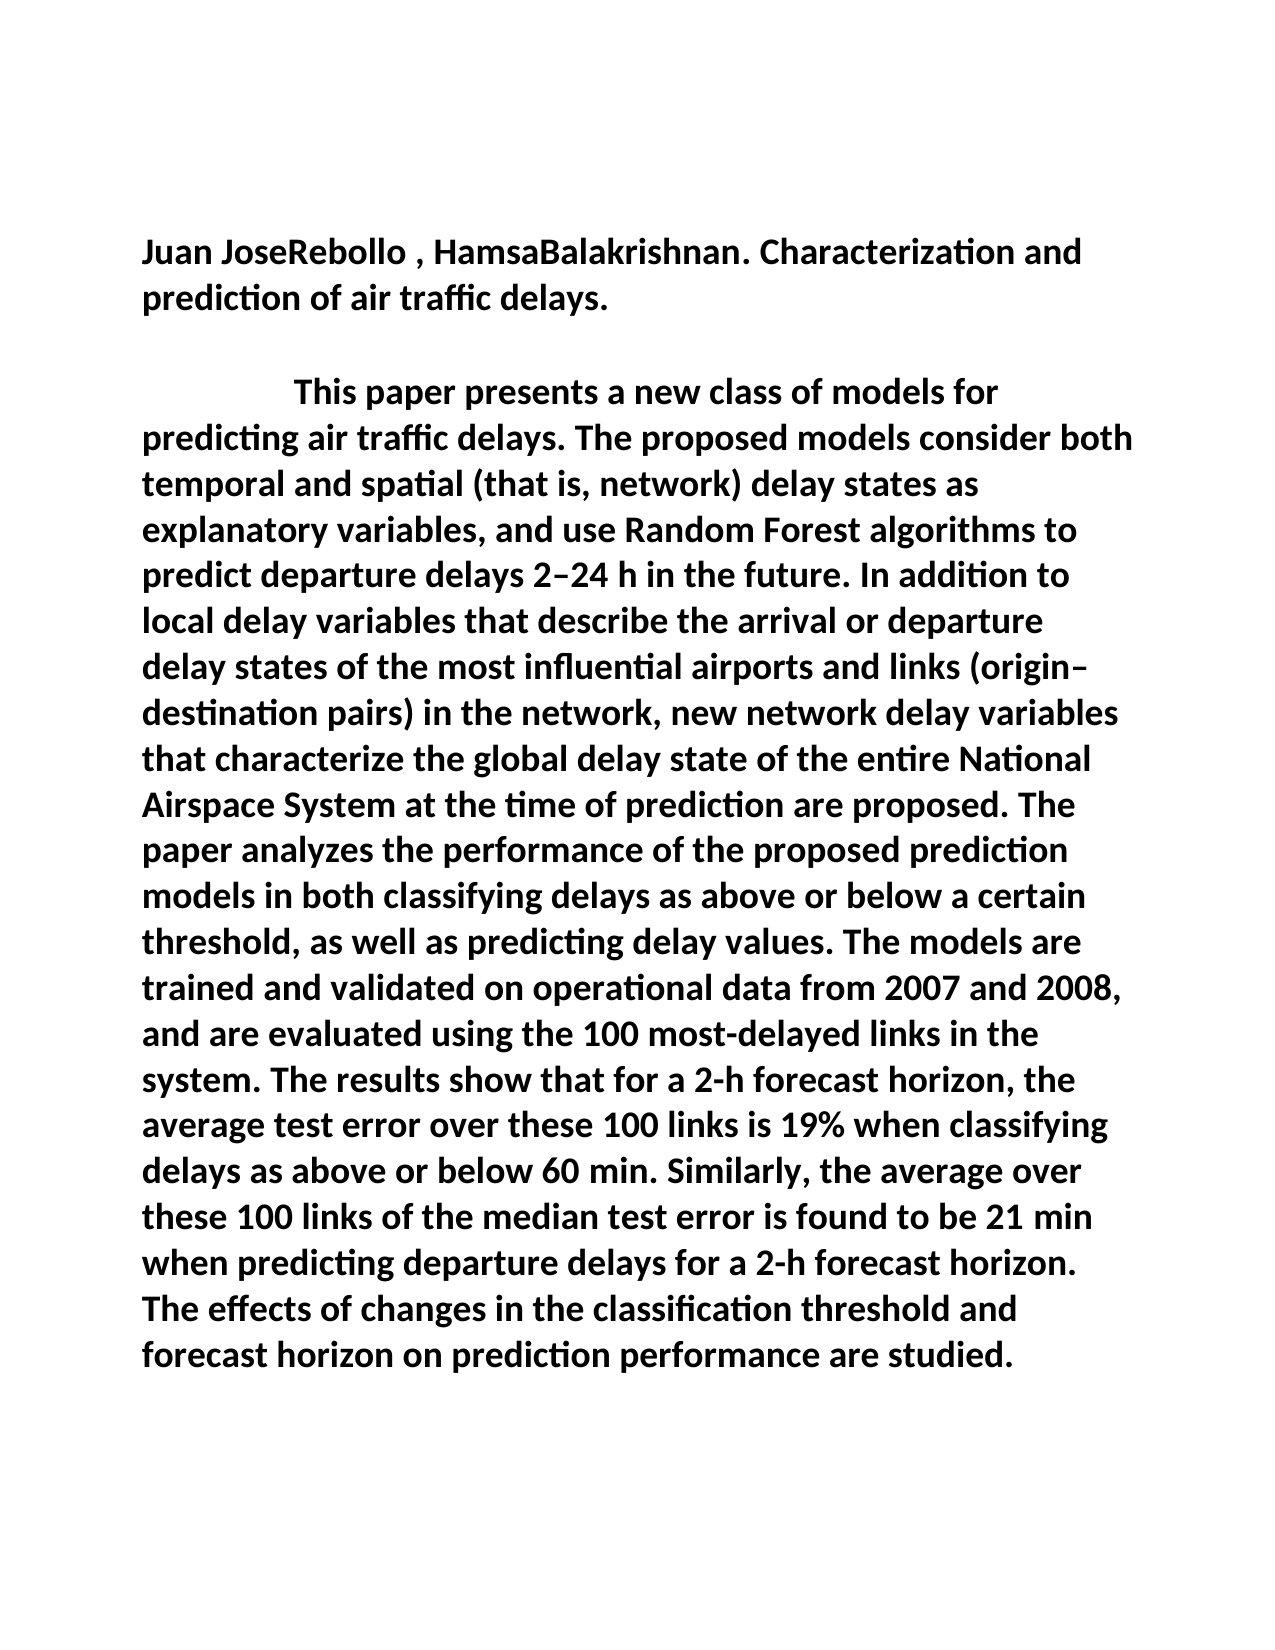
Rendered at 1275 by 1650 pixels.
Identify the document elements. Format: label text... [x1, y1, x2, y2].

subtitle Juan JoseRebollo , HamsaBalakrishnan. Characterization and prediction of air traffic delays. [142, 228, 1135, 320]
subtitle This paper presents a new class of models for predicting air traffic delays. The proposed models consider both temporal and spatial (that is, network) delay states as explanatory variables, and use Random Forest algorithms to predict departure delays 2–24 h in the future. In addition to local delay variables that describe the arrival or departure delay states of the most influential airports and links (origin–destination pairs) in the network, new network delay variables that characterize the global delay state of the entire National Airspace System at the time of prediction are proposed. The paper analyzes the performance of the proposed prediction models in both classifying delays as above or below a certain threshold, as well as predicting delay values. The models are trained and validated on operational data from 2007 and 2008, and are evaluated using the 100 most-delayed links in the system. The results show that for a 2-h forecast horizon, the average test error over these 100 links is 19% when classifying delays as above or below 60 min. Similarly, the average over these 100 links of the median test error is found to be 21 min when predicting departure delays for a 2-h forecast horizon. The effects of changes in the classification threshold and forecast horizon on prediction performance are studied. [142, 368, 1135, 1376]
